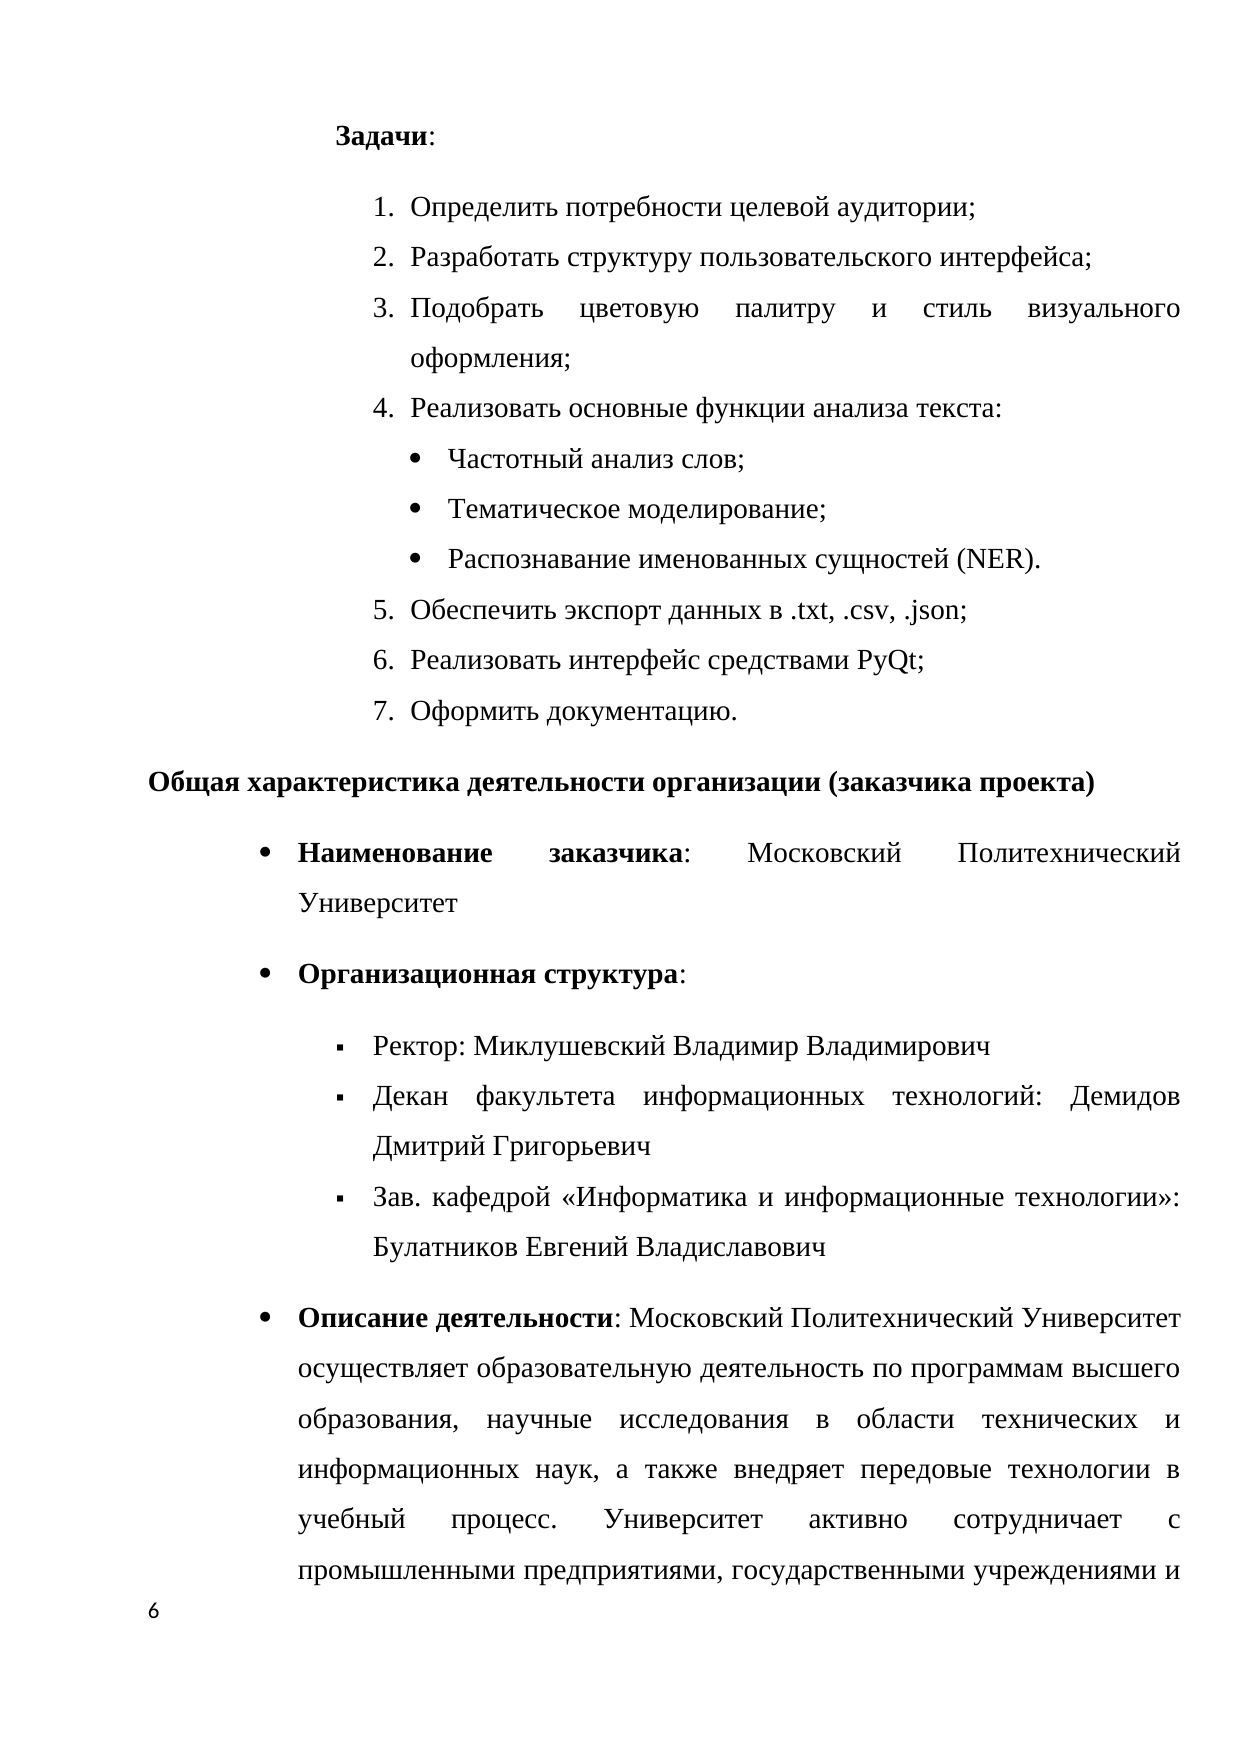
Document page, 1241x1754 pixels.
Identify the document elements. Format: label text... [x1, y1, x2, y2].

list Оформить документацию. [373, 814, 1181, 848]
list Декан факультета информационных технологий: Демидов Дмитрий Григорьевич [335, 1199, 1181, 1283]
text Общая характеристика деятельности организации (заказчика проекта) [148, 885, 1181, 919]
list Организационная структура: [260, 1078, 1181, 1112]
list Реализовать интерфейс средствами PyQt; [373, 764, 1181, 797]
list Зав. кафедрой «Информатика и информационные технологии»: Булатников Евгений Владиславович [335, 1300, 1181, 1384]
list Распознавание именованных сущностей (NER). [410, 663, 1181, 697]
list Определить потребности целевой аудитории; [373, 311, 1181, 344]
list Разработать структуру пользовательского интерфейса; [373, 361, 1181, 394]
list Ректор: Миклушевский Владимир Владимирович [335, 1149, 1181, 1183]
list Частотный анализ слов; [410, 562, 1181, 596]
list Подобрать цветовую палитру и стиль визуального оформления; [373, 411, 1181, 495]
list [260, 1422, 1181, 1556]
list Реализовать основные функции анализа текста: [373, 512, 1181, 546]
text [335, 118, 1181, 202]
list Обеспечить экспорт данных в .txt, .csv, .json; [373, 713, 1181, 747]
list Тематическое моделирование; [410, 613, 1181, 646]
list Наименование заказчика: Московский Политехнический Университет [260, 956, 1181, 1040]
text Задачи: [335, 239, 1181, 273]
